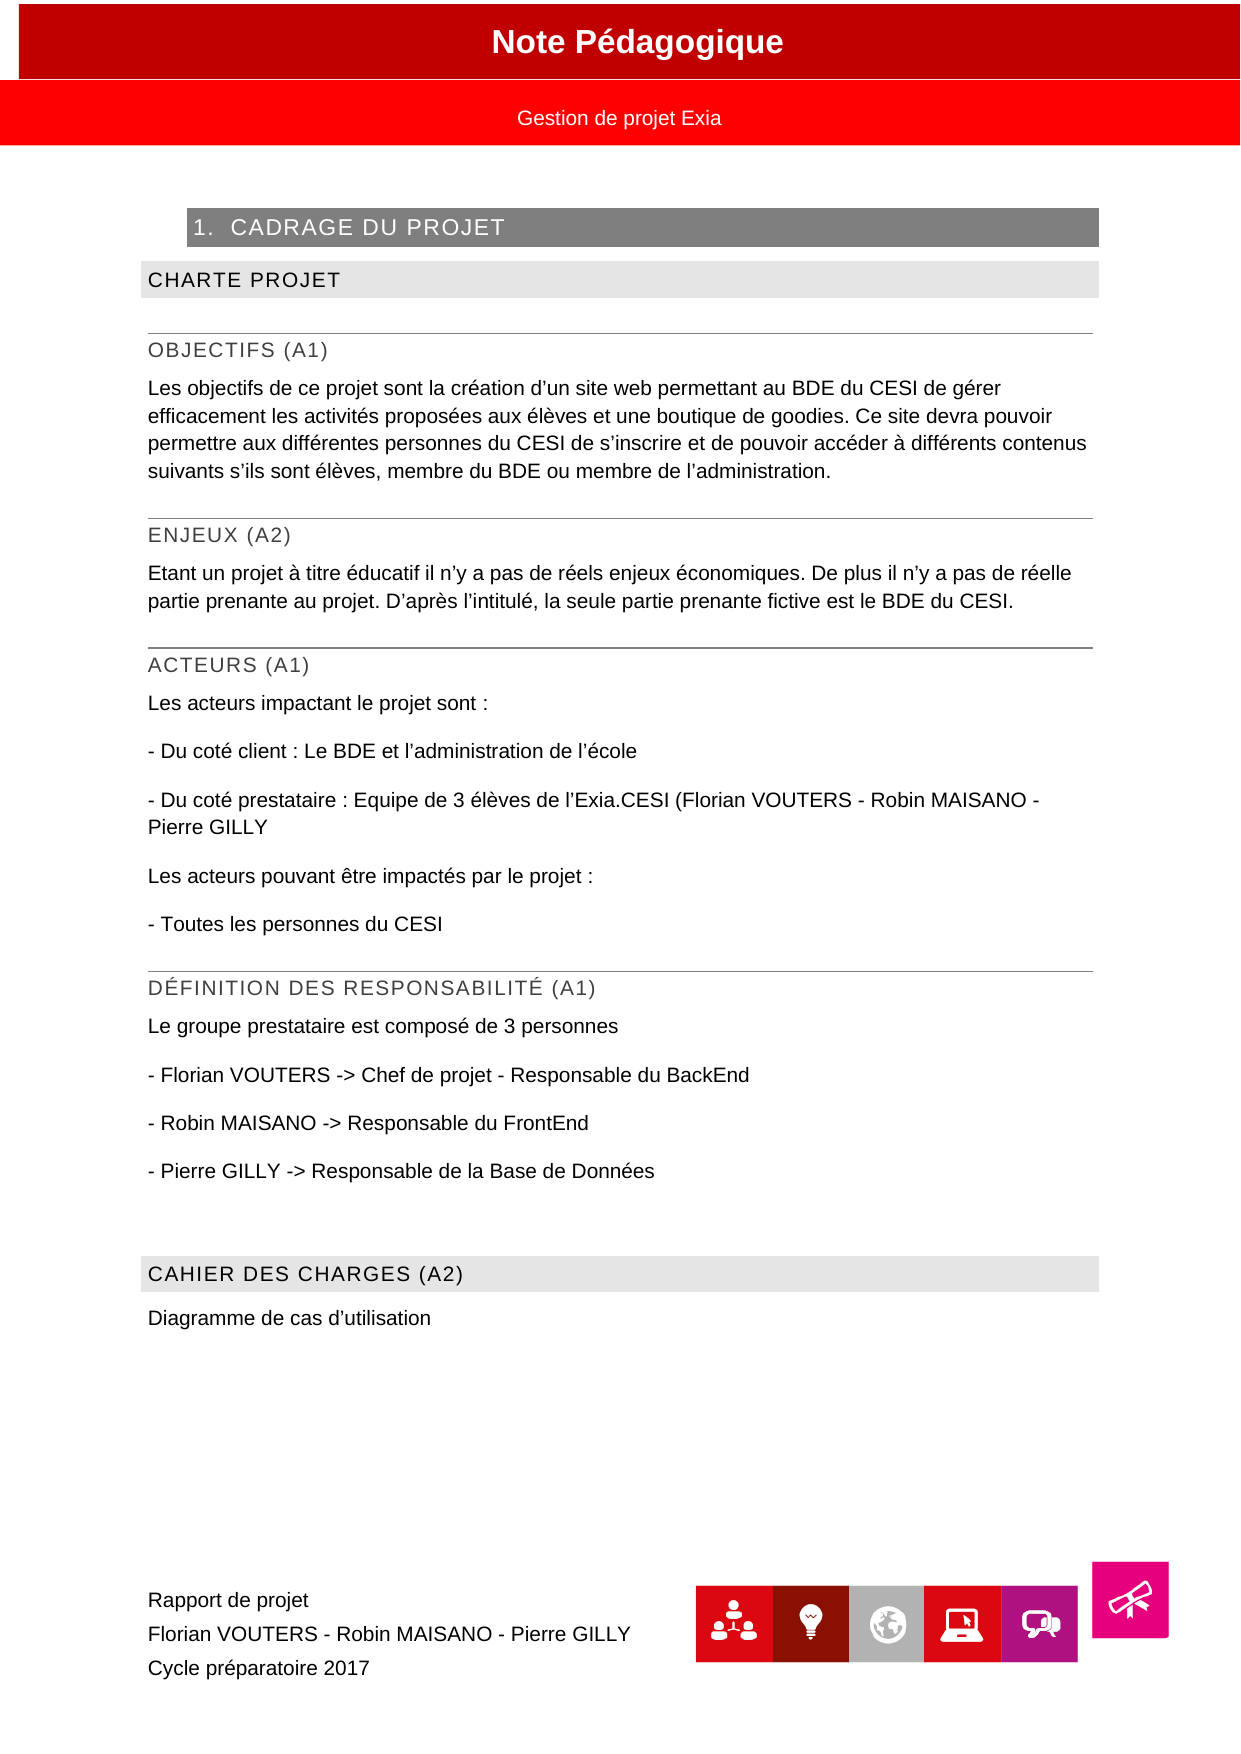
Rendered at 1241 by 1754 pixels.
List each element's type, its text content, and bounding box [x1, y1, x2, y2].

text Les objectifs de ce projet sont la création d’un site web permettant au BDE du CESI de gérer efficacement les activités proposées aux élèves et une boutique de goodies. Ce site devra pouvoir permettre aux différentes personnes du CESI de s’inscrire et de pouvoir accéder à différents contenus suivants s’ils sont élèves, membre du BDE ou membre de l’administration. [148, 376, 1093, 483]
text - Du coté client : Le BDE et l’administration de l’école [148, 739, 1093, 763]
subtitle Cahier des charges (A2) [148, 1262, 1093, 1286]
subtitle Objectifs (A1) [148, 334, 1093, 362]
text Diagramme de cas d’utilisation [148, 1306, 1093, 1330]
text - Florian VOUTERS -> Chef de projet - Responsable du BackEnd [148, 1062, 1093, 1086]
subtitle Charte projet [148, 268, 1093, 291]
subtitle Définition des responsabilité (A1) [148, 972, 1093, 1000]
text Le groupe prestataire est composé de 3 personnes [148, 1014, 1093, 1038]
text Les acteurs impactant le projet sont : [148, 691, 1093, 715]
text Etant un projet à titre éducatif il n’y a pas de réels enjeux économiques. De plus il n’y a pas de réelle partie prenante au projet. D’après l’intitulé, la seule partie prenante fictive est le BDE du CESI. [148, 561, 1093, 612]
text - Du coté prestataire : Equipe de 3 élèves de l’Exia.CESI (Florian VOUTERS - Robin MAISANO - Pierre GILLY [148, 788, 1093, 839]
subtitle Acteurs (A1) [148, 649, 1093, 677]
subtitle Cadrage du projet [193, 214, 1093, 241]
text - Pierre GILLY -> Responsable de la Base de Données [148, 1159, 1093, 1183]
text - Robin MAISANO -> Responsable du FrontEnd [148, 1111, 1093, 1135]
text - Toutes les personnes du CESI [148, 912, 1093, 936]
text Les acteurs pouvant être impactés par le projet : [148, 863, 1093, 887]
subtitle Enjeux (A2) [148, 519, 1093, 547]
picture [688, 1553, 1176, 1695]
